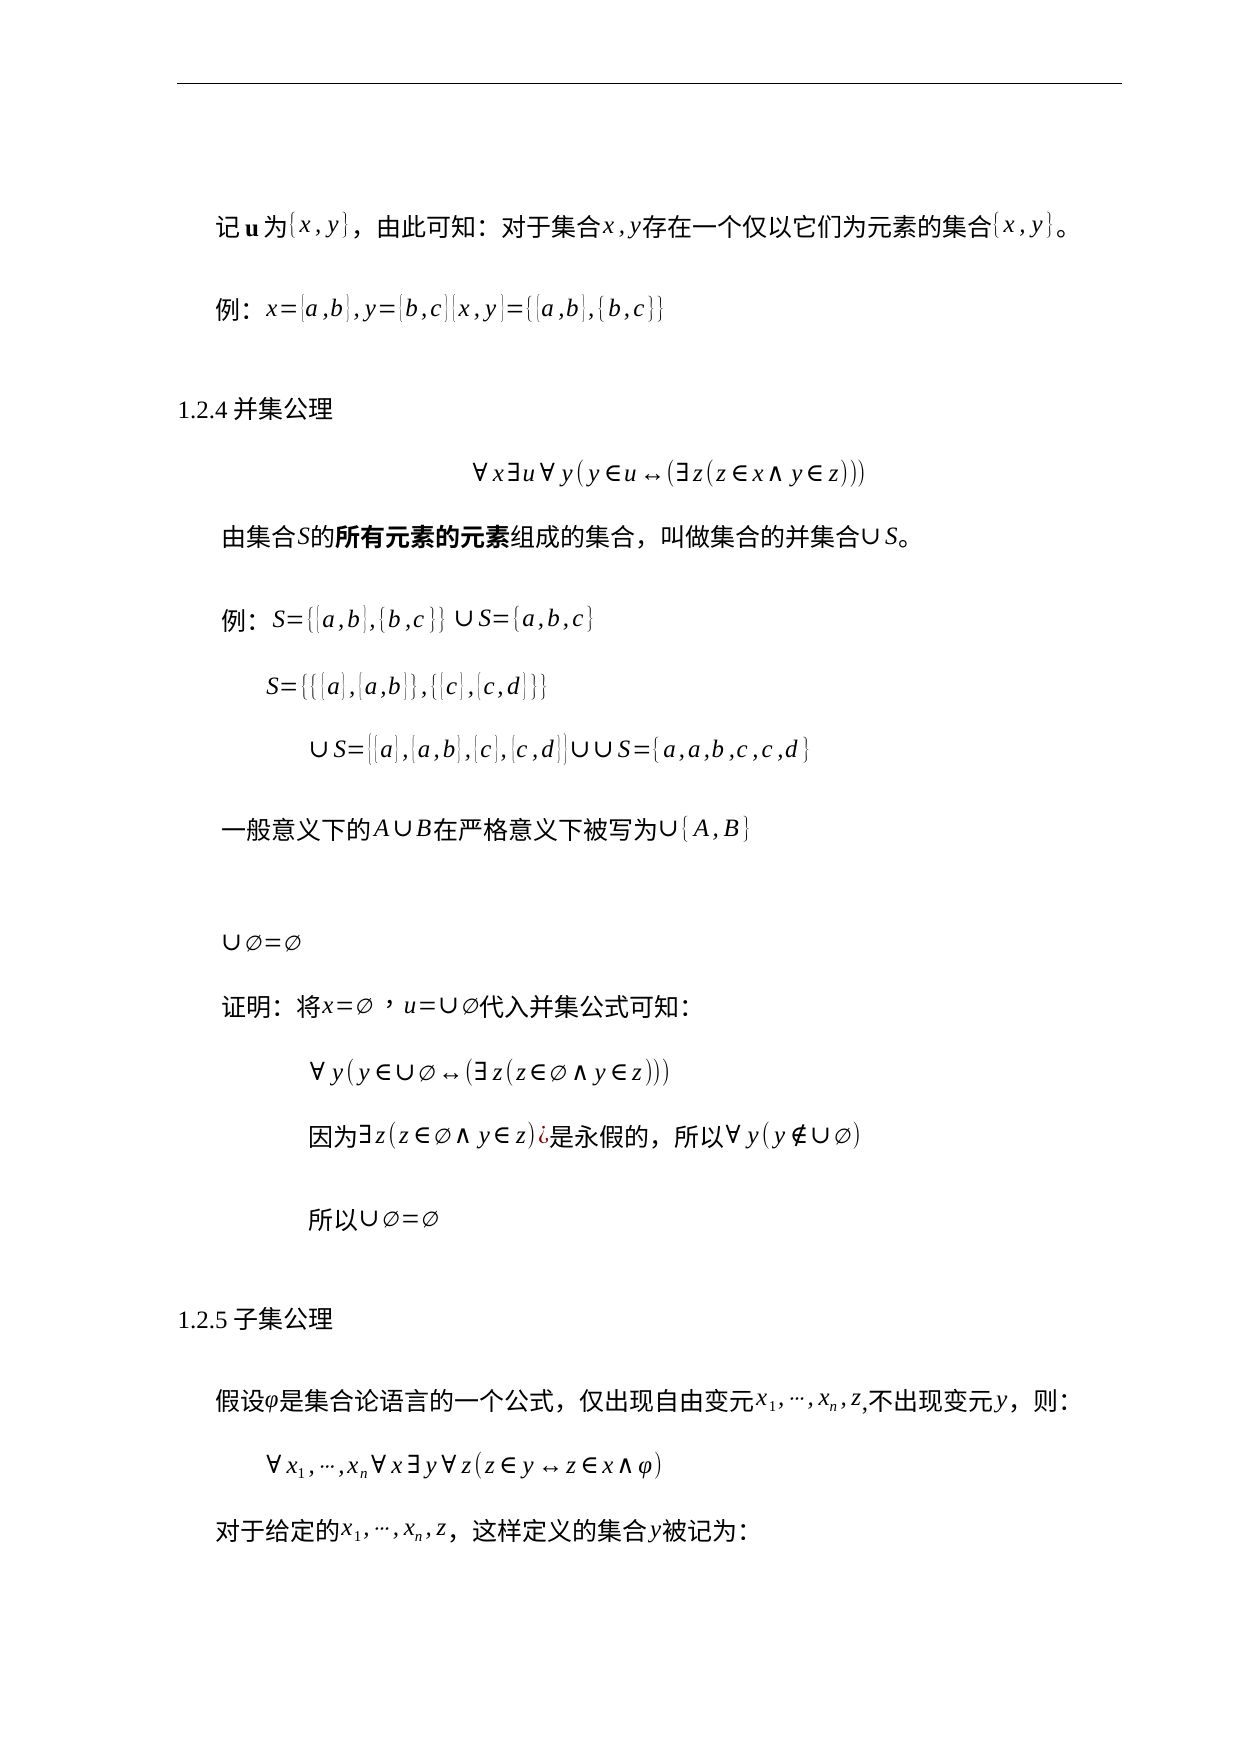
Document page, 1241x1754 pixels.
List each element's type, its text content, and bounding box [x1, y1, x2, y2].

text 例： [177, 276, 1122, 341]
text 所以 [177, 1186, 1122, 1251]
subtitle 并集公理 [177, 375, 1122, 440]
text 证明：将代入并集公式可知： [177, 973, 1122, 1038]
text 对于给定的，这样定义的集合被记为： [177, 1497, 1122, 1562]
text 因为是永假的，所以 [177, 1103, 1122, 1168]
subtitle 子集公理 [177, 1285, 1122, 1350]
text 例： [177, 587, 1122, 652]
text 由集合的所有元素的元素组成的集合，叫做集合的并集合。 [177, 503, 1122, 568]
text 一般意义下的在严格意义下被写为 [177, 796, 1122, 861]
text 记u为，由此可知：对于集合存在一个仅以它们为元素的集合。 [177, 193, 1122, 258]
text 假设是集合论语言的一个公式，仅出现自由变元,不出现变元，则： [177, 1367, 1122, 1432]
